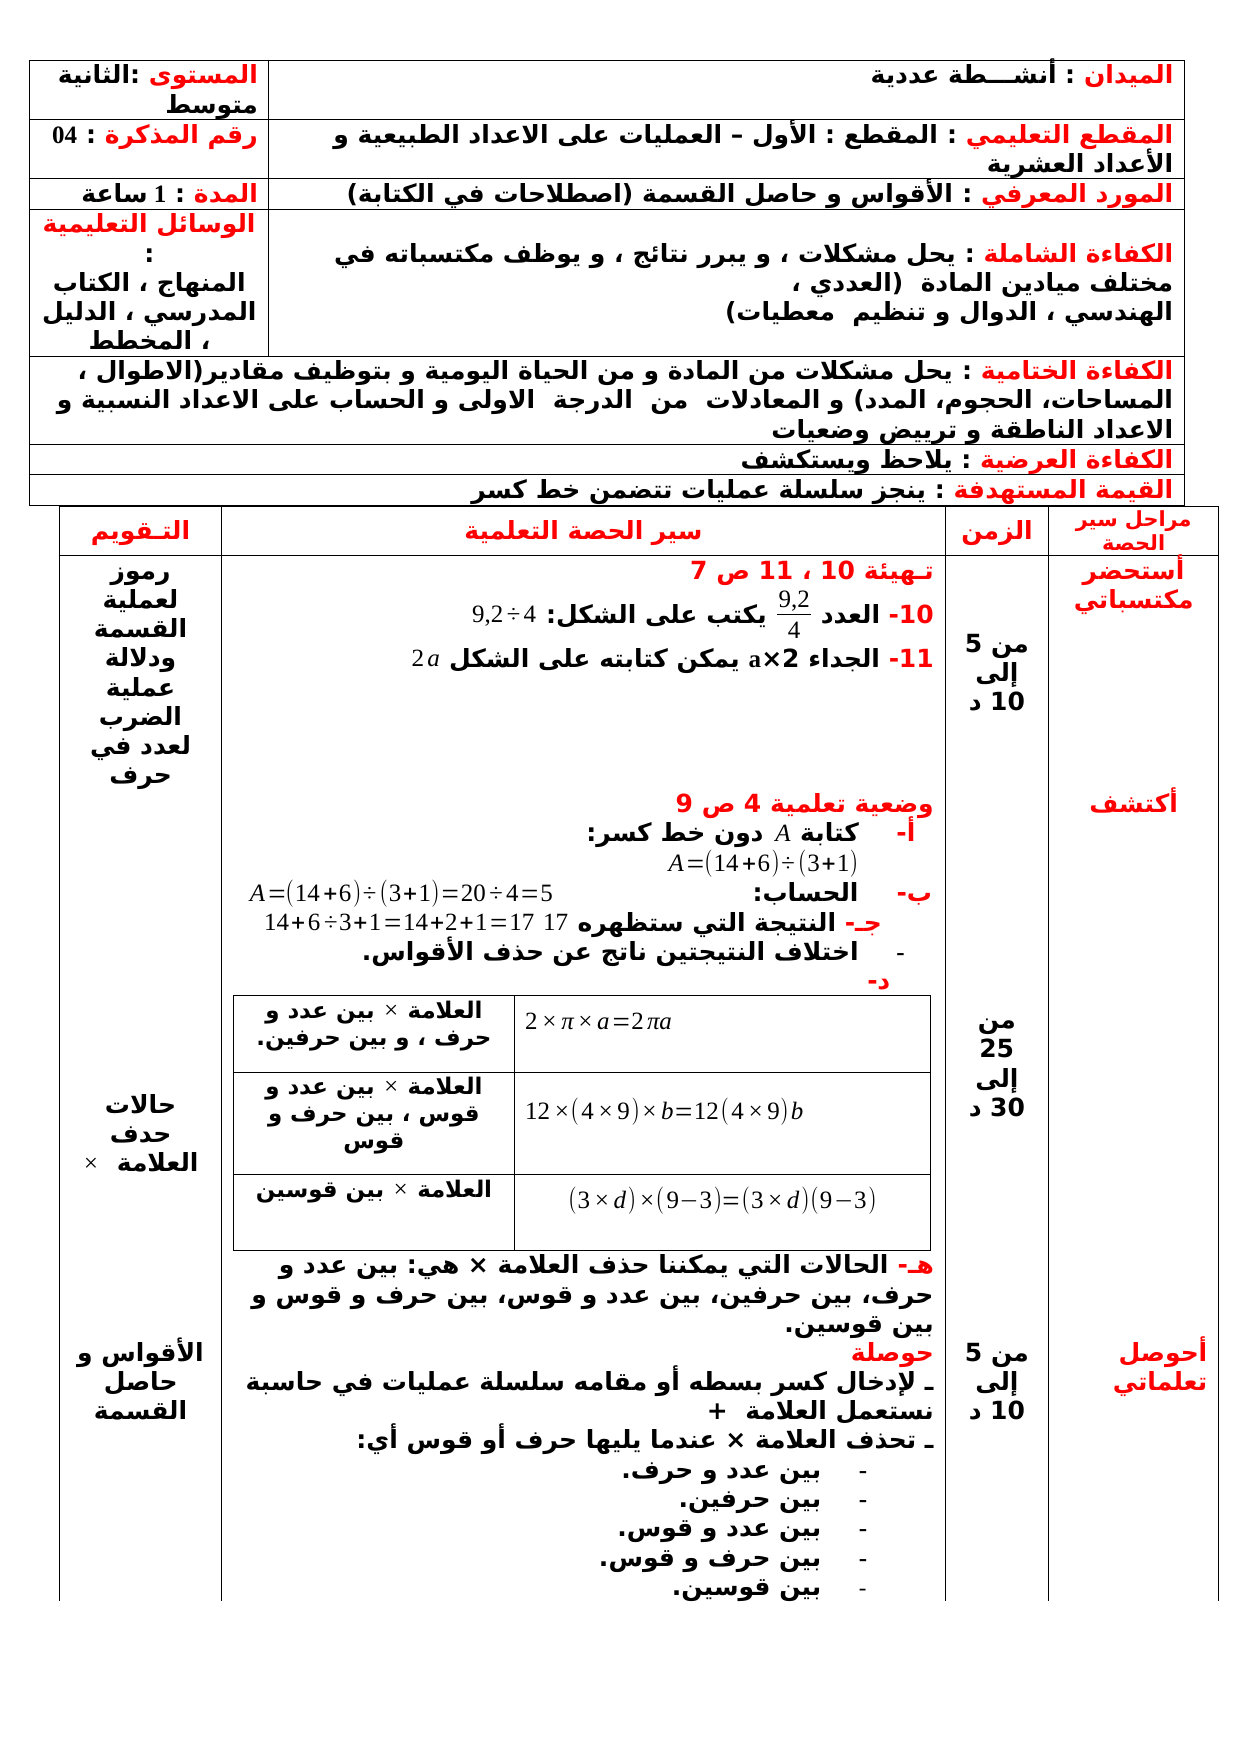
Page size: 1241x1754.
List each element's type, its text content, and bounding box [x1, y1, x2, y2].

table_header المستوى :الثانية متوسط [30, 61, 268, 119]
table_header الميدان : أنشـــطة عددية [269, 61, 1184, 119]
table_header مراحل سير الحصة [1049, 507, 1218, 555]
table_cell المقطع التعليمي : المقطع : الأول – العمليات على الاعداد الطبيعية و الأعداد العشرية [269, 120, 1184, 178]
table_cell تـهيئة 10 ، 11 ص 7 10- العدد يكتب على الشكل: 11- الجداء 2×a يمكن كتابته على الشكل [222, 556, 945, 789]
table_cell المدة : 1 ساعة [30, 179, 268, 209]
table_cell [60, 1338, 221, 1601]
table_cell رقم المذكرة : 04 [30, 120, 268, 178]
table_cell من 5 إلى 10 د [946, 556, 1048, 789]
table_cell القيمة المستهدفة : ينجز سلسلة عمليات تتضمن خط كسر [30, 475, 1184, 504]
table_header سير الحصة التعلمية [222, 507, 945, 555]
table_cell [222, 1338, 945, 1601]
table_cell الكفاءة الشاملة : يحل مشكلات ، و يبرر نتائج ، و يوظف مكتسباته في مختلف ميادين المادة (العددي ، الهندسي ، الدوال و تنظيم معطيات) [269, 210, 1184, 356]
table_cell من 5 إلى 10 د [946, 1338, 1048, 1601]
table_header التـقويم [60, 507, 221, 555]
table_cell الكفاءة الختامية : يحل مشكلات من المادة و من الحياة اليومية و بتوظيف مقادير(الاطوال ، المساحات، الحجوم، المدد) و المعادلات من الدرجة الاولى و الحساب على الاعداد النسبية و الاعداد الناطقة و ترييض وضعيات [30, 357, 1184, 444]
table_cell أحوصل تعلماتي [1049, 1338, 1218, 1601]
table_cell الوسائل التعليمية : المنهاج ، الكتاب المدرسي ، الدليل ، المخطط [30, 210, 268, 356]
table_cell وضعية تعلمية 4 ص 9 كتابة دون خط كسر: الحساب: جـ- النتيجة التي ستظهره اختلاف النتيجتين ناتج عن حذف الأقواس. د- هـ- الحالات التي يمكننا حذف العلامة × هي: بين عدد و حرف، بين حرفين، بين عدد و قوس، بين حرف و قوس و بين قوسين. [222, 790, 945, 1338]
table_header الزمن [946, 507, 1048, 555]
table_cell أكتشف [1049, 790, 1218, 1338]
table_cell حالات حدف العلامة [60, 790, 221, 1338]
table_cell الكفاءة العرضية : يلاحظ ويستكشف [30, 445, 1184, 474]
table_cell المورد المعرفي : الأقواس و حاصل القسمة (اصطلاحات في الكتابة) [269, 179, 1184, 209]
table_cell من 25 إلى 30 د [946, 790, 1048, 1338]
table_cell أستحضر مكتسباتي [1049, 556, 1218, 789]
table_cell رموز لعملية القسمة ودلالة عملية الضرب لعدد في حرف [60, 556, 221, 789]
